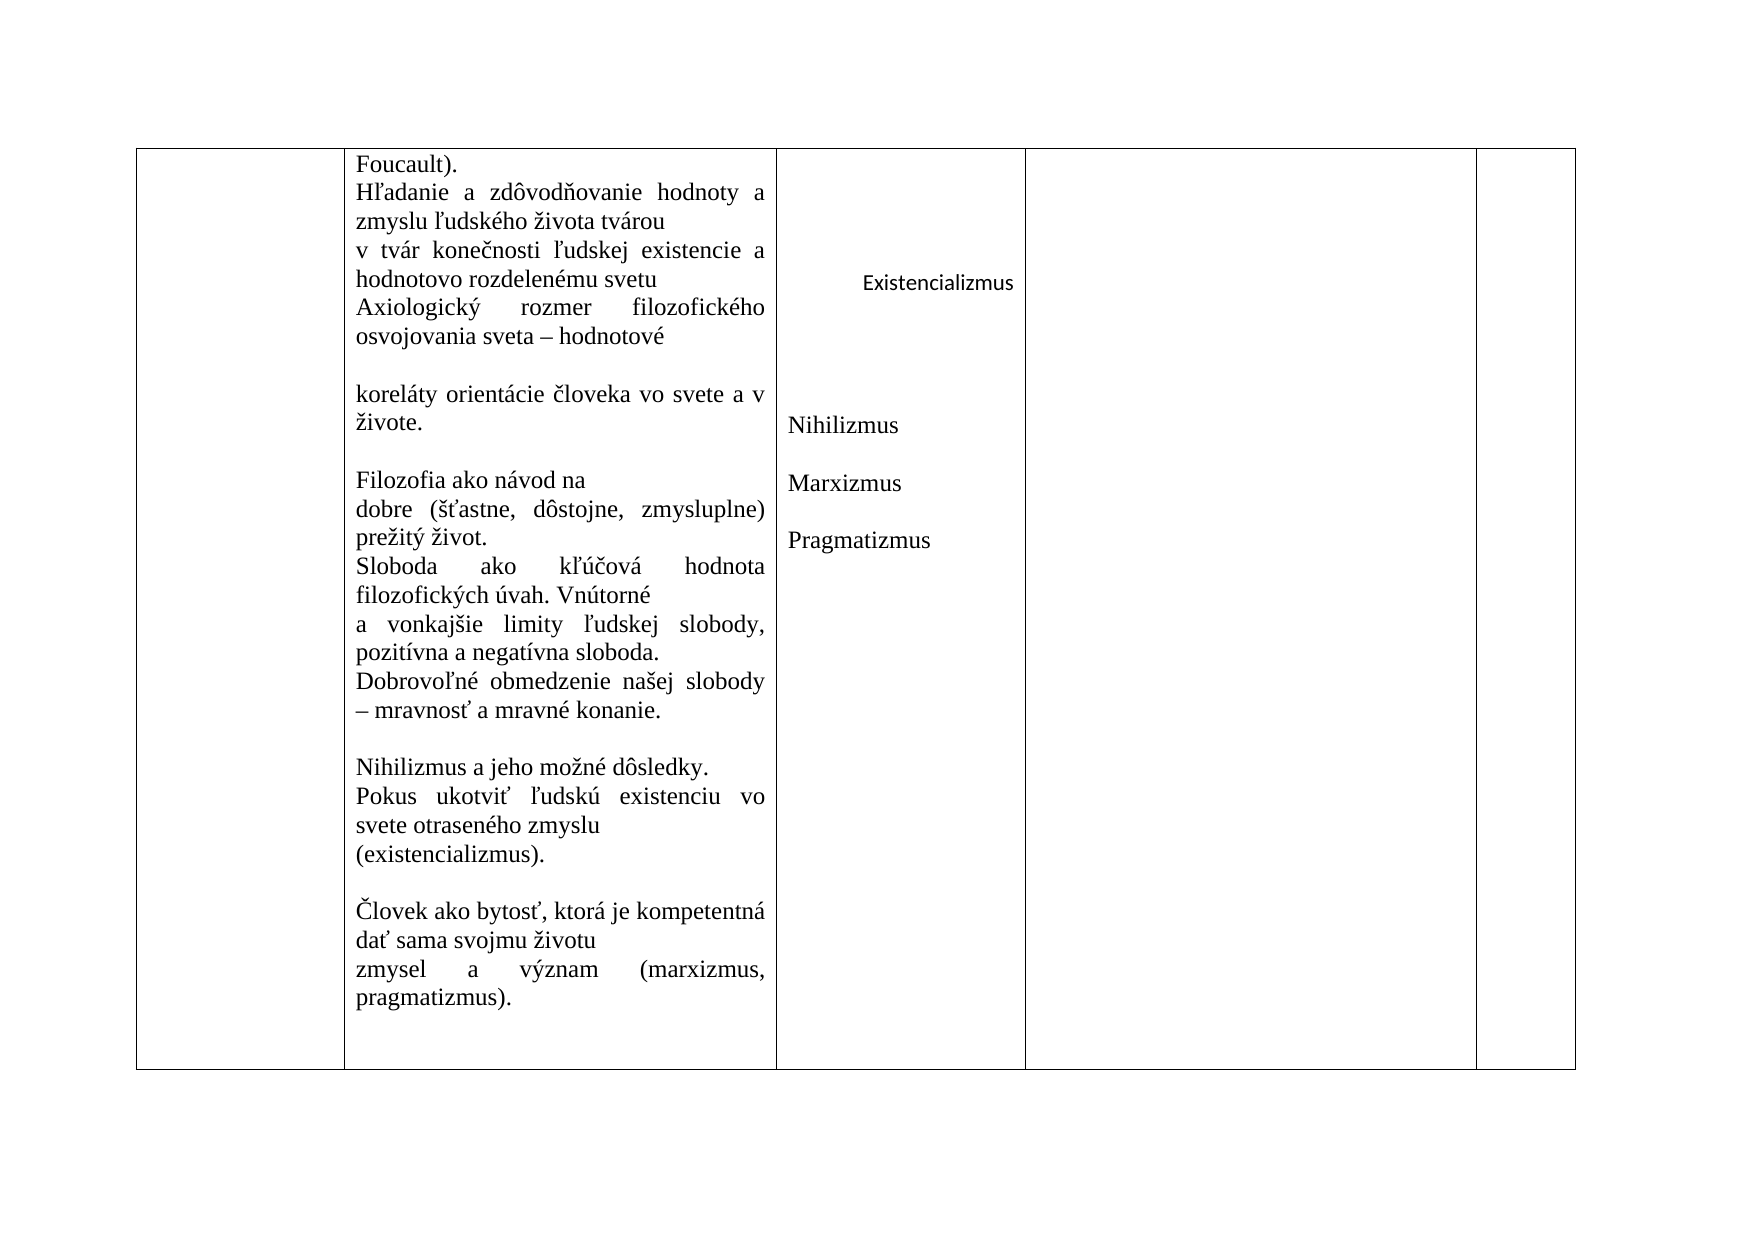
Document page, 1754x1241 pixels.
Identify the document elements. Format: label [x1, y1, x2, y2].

table_cell [1026, 149, 1476, 1069]
table_cell [1477, 149, 1575, 1069]
table_cell [345, 149, 776, 1069]
table_cell [777, 149, 1025, 1069]
table_cell [137, 149, 344, 1069]
